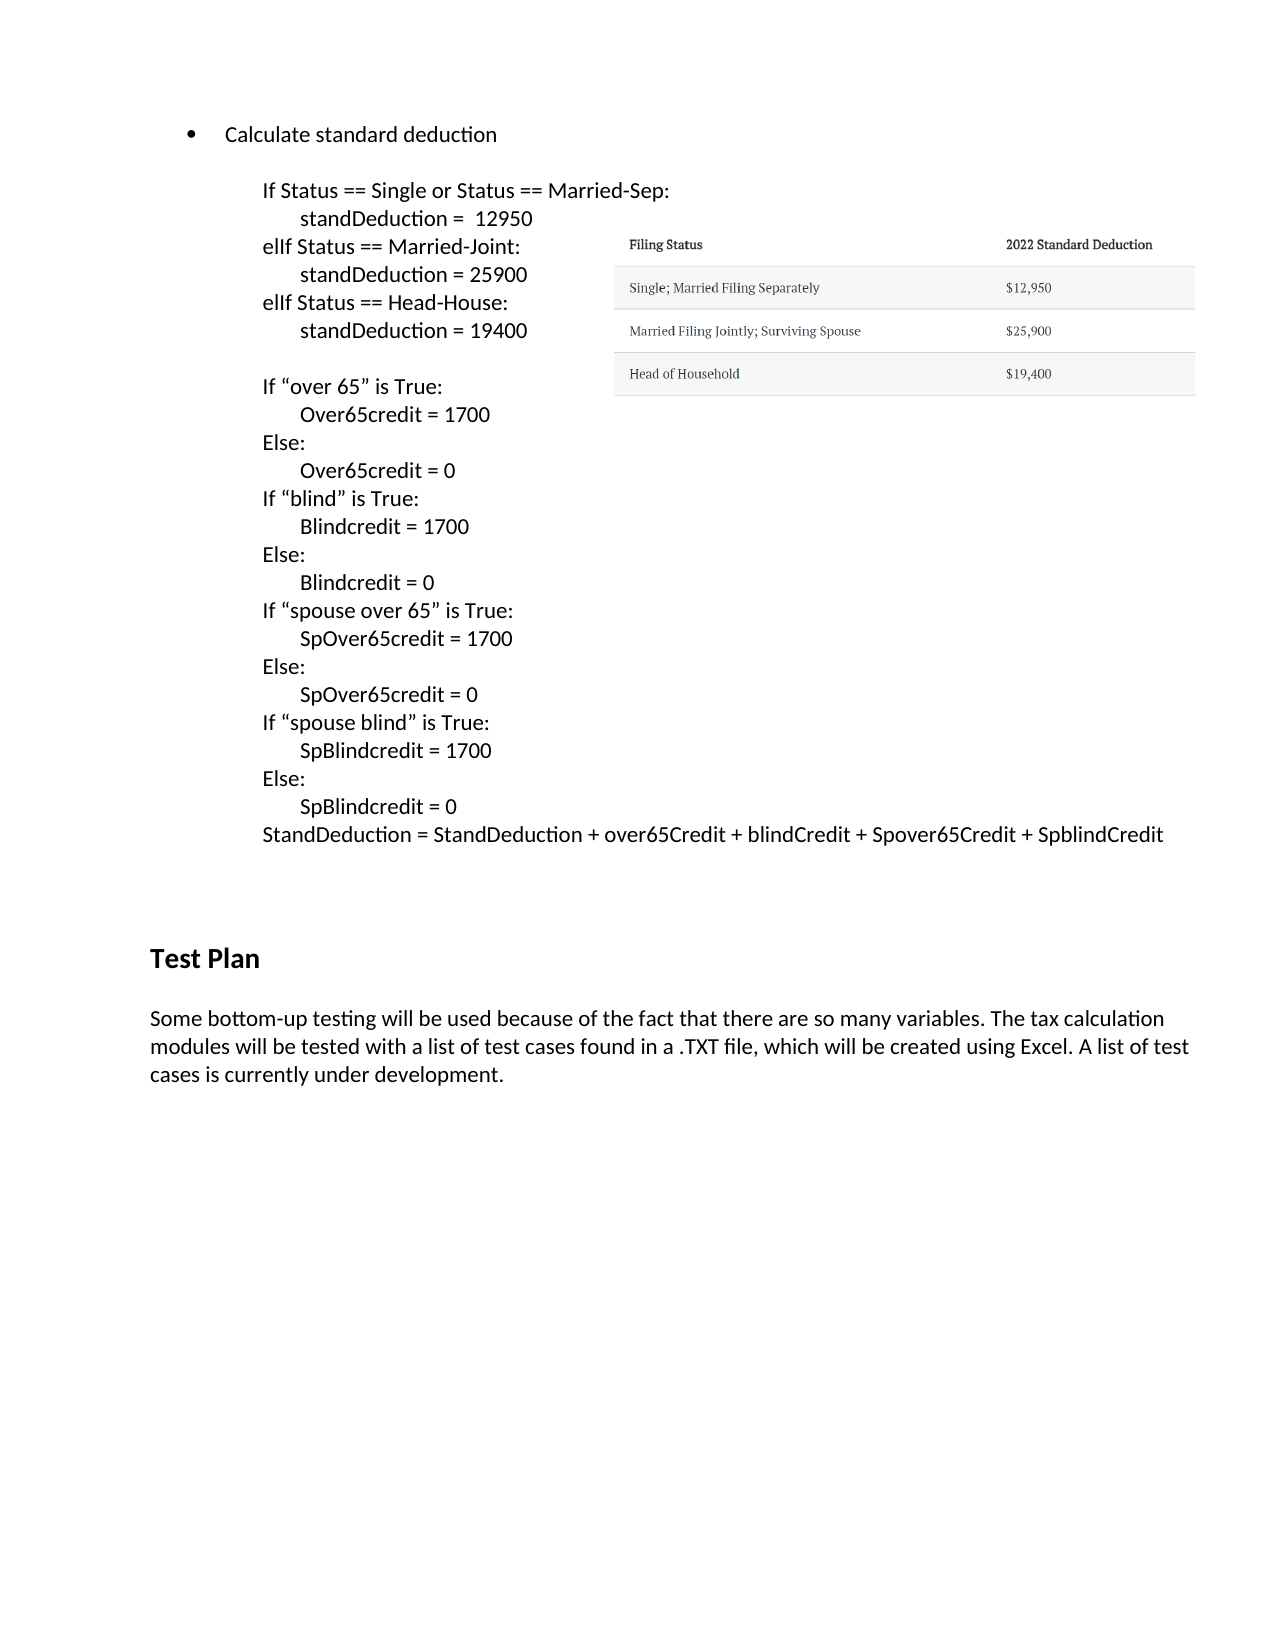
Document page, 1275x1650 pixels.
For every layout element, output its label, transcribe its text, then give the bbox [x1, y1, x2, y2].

text elIf Status == Married-Joint: [262, 232, 1200, 260]
text Else: [262, 428, 1200, 456]
text Blindcredit = 1700 [262, 512, 1200, 540]
text standDeduction = 25900 [262, 260, 1200, 288]
list Calculate standard deduction [187, 120, 1200, 148]
text StandDeduction = StandDeduction + over65Credit + blindCredit + Spover65Credit + SpblindCredit [262, 821, 1200, 848]
text Blindcredit = 0 [262, 568, 1200, 596]
text SpOver65credit = 1700 [262, 624, 1200, 652]
text Else: [262, 764, 1200, 792]
text If “spouse blind” is True: [262, 708, 1200, 736]
text SpBlindcredit = 0 [262, 792, 1200, 821]
text If Status == Single or Status == Married-Sep: [262, 176, 1200, 204]
text Some bottom-up testing will be used because of the fact that there are so many variables. The tax calculation modules will be tested with a list of test cases found in a .TXT file, which will be created using Excel. A list of test cases is currently under development. [150, 1004, 1200, 1088]
text standDeduction = 19400 [262, 316, 1200, 344]
text If “spouse over 65” is True: [262, 596, 1200, 624]
text If “blind” is True: [262, 484, 1200, 512]
text standDeduction = 12950 [262, 204, 1200, 232]
text Over65credit = 1700 [262, 400, 1200, 428]
text Else: [262, 652, 1200, 680]
text SpBlindcredit = 1700 [262, 736, 1200, 764]
text If “over 65” is True: [262, 372, 1200, 400]
text elIf Status == Head-House: [262, 288, 1200, 316]
text Else: [262, 540, 1200, 568]
text Test Plan [150, 940, 1200, 976]
text Over65credit = 0 [262, 456, 1200, 484]
text SpOver65credit = 0 [262, 680, 1200, 708]
